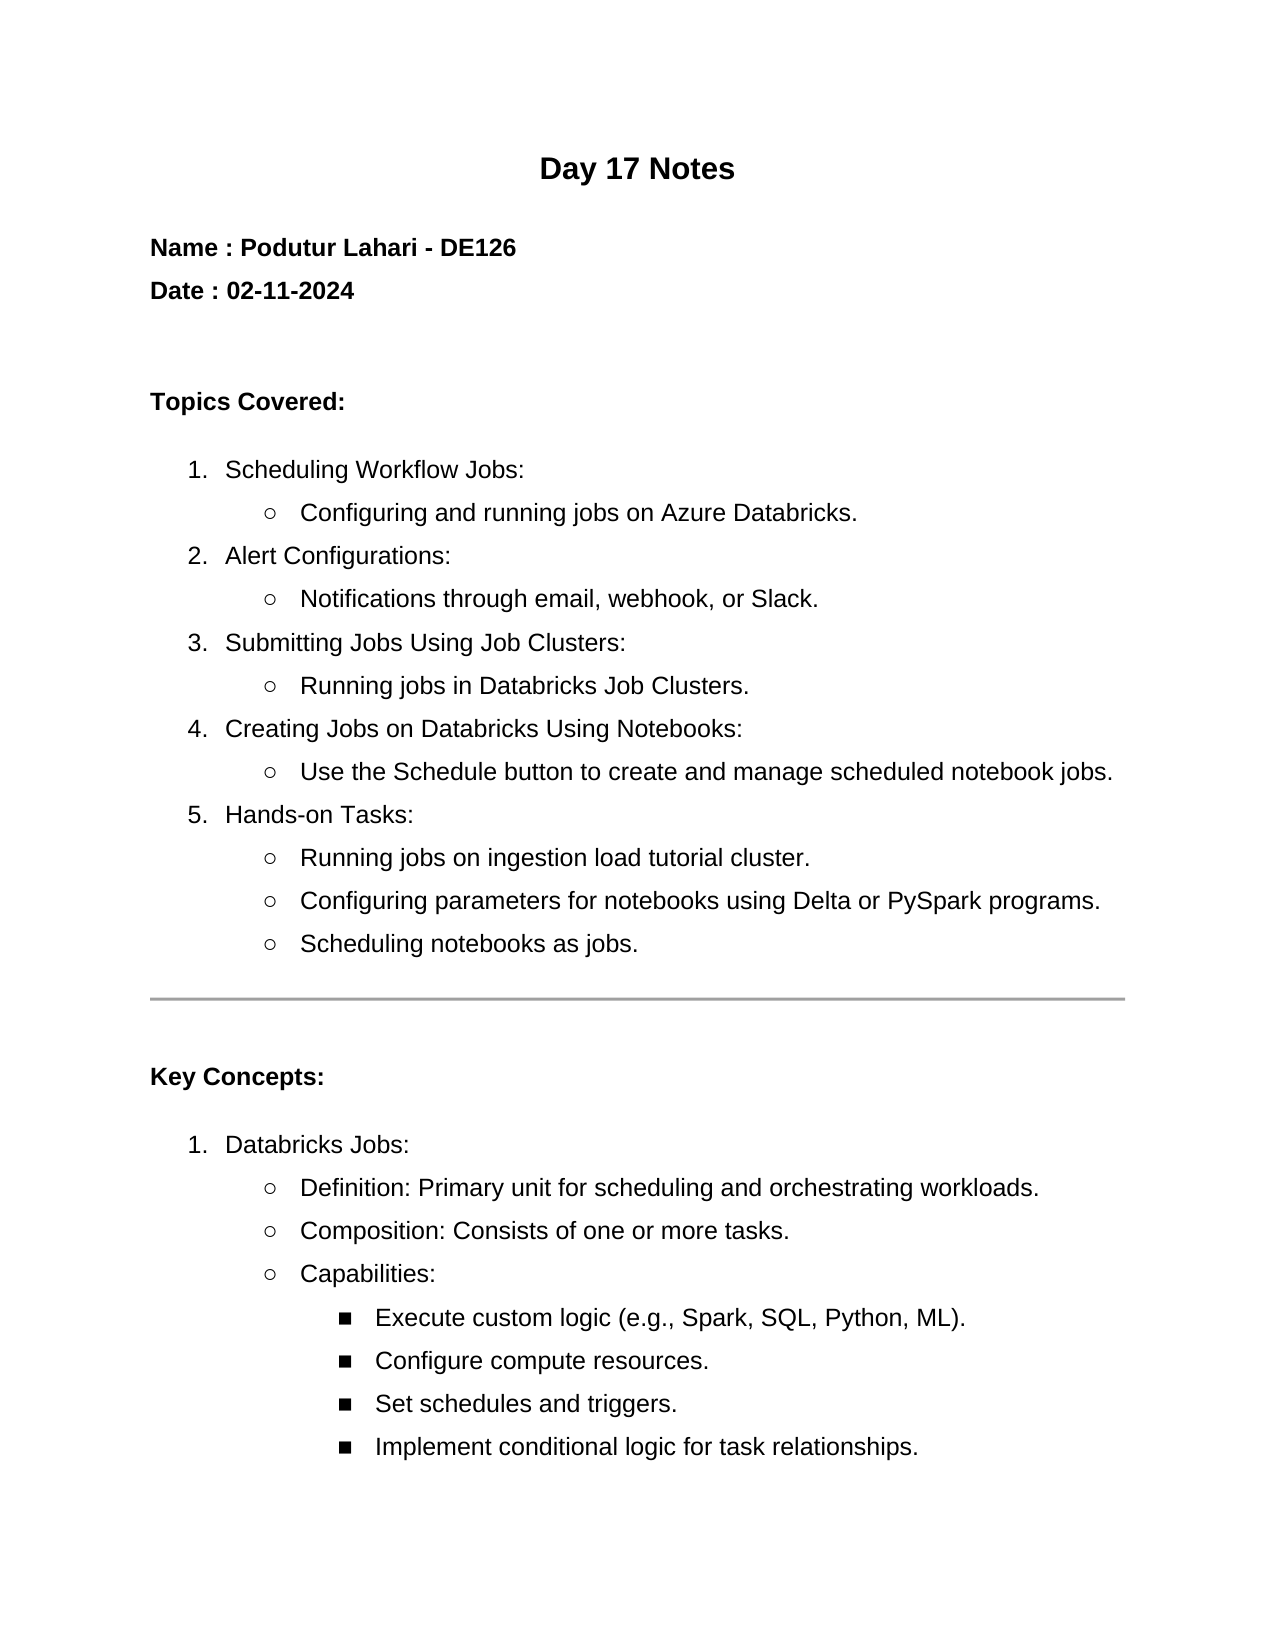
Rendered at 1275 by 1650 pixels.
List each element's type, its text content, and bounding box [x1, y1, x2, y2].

list Notifications through email, webhook, or Slack. [262, 584, 1125, 613]
list Running jobs in Databricks Job Clusters. [262, 671, 1125, 699]
text Date : 02-11-2024 [150, 276, 1125, 304]
list Creating Jobs on Databricks Using Notebooks: [187, 714, 1125, 742]
list Implement conditional logic for task relationships. [337, 1432, 1125, 1461]
list Configure compute resources. [337, 1346, 1125, 1374]
list Use the Schedule button to create and manage scheduled notebook jobs. [262, 757, 1125, 786]
list Alert Configurations: [187, 541, 1125, 570]
list Scheduling notebooks as jobs. [262, 929, 1125, 958]
text Day 17 Notes [150, 150, 1125, 186]
subtitle Key Concepts: [150, 1062, 1125, 1091]
list Set schedules and triggers. [337, 1389, 1125, 1418]
list Execute custom logic (e.g., Spark, SQL, Python, ML). [337, 1303, 1125, 1331]
list Configuring and running jobs on Azure Databricks. [262, 498, 1125, 527]
list Scheduling Workflow Jobs: [187, 455, 1125, 484]
list Configuring parameters for notebooks using Delta or PySpark programs. [262, 886, 1125, 915]
list Submitting Jobs Using Job Clusters: [187, 627, 1125, 656]
list Composition: Consists of one or more tasks. [262, 1216, 1125, 1245]
list Databricks Jobs: [187, 1130, 1125, 1159]
list Capabilities: [262, 1259, 1125, 1288]
text Name : Podutur Lahari - DE126 [150, 232, 1125, 261]
list Definition: Primary unit for scheduling and orchestrating workloads. [262, 1173, 1125, 1202]
list Running jobs on ingestion load tutorial cluster. [262, 843, 1125, 872]
list Hands-on Tasks: [187, 800, 1125, 829]
subtitle Topics Covered: [150, 387, 1125, 416]
